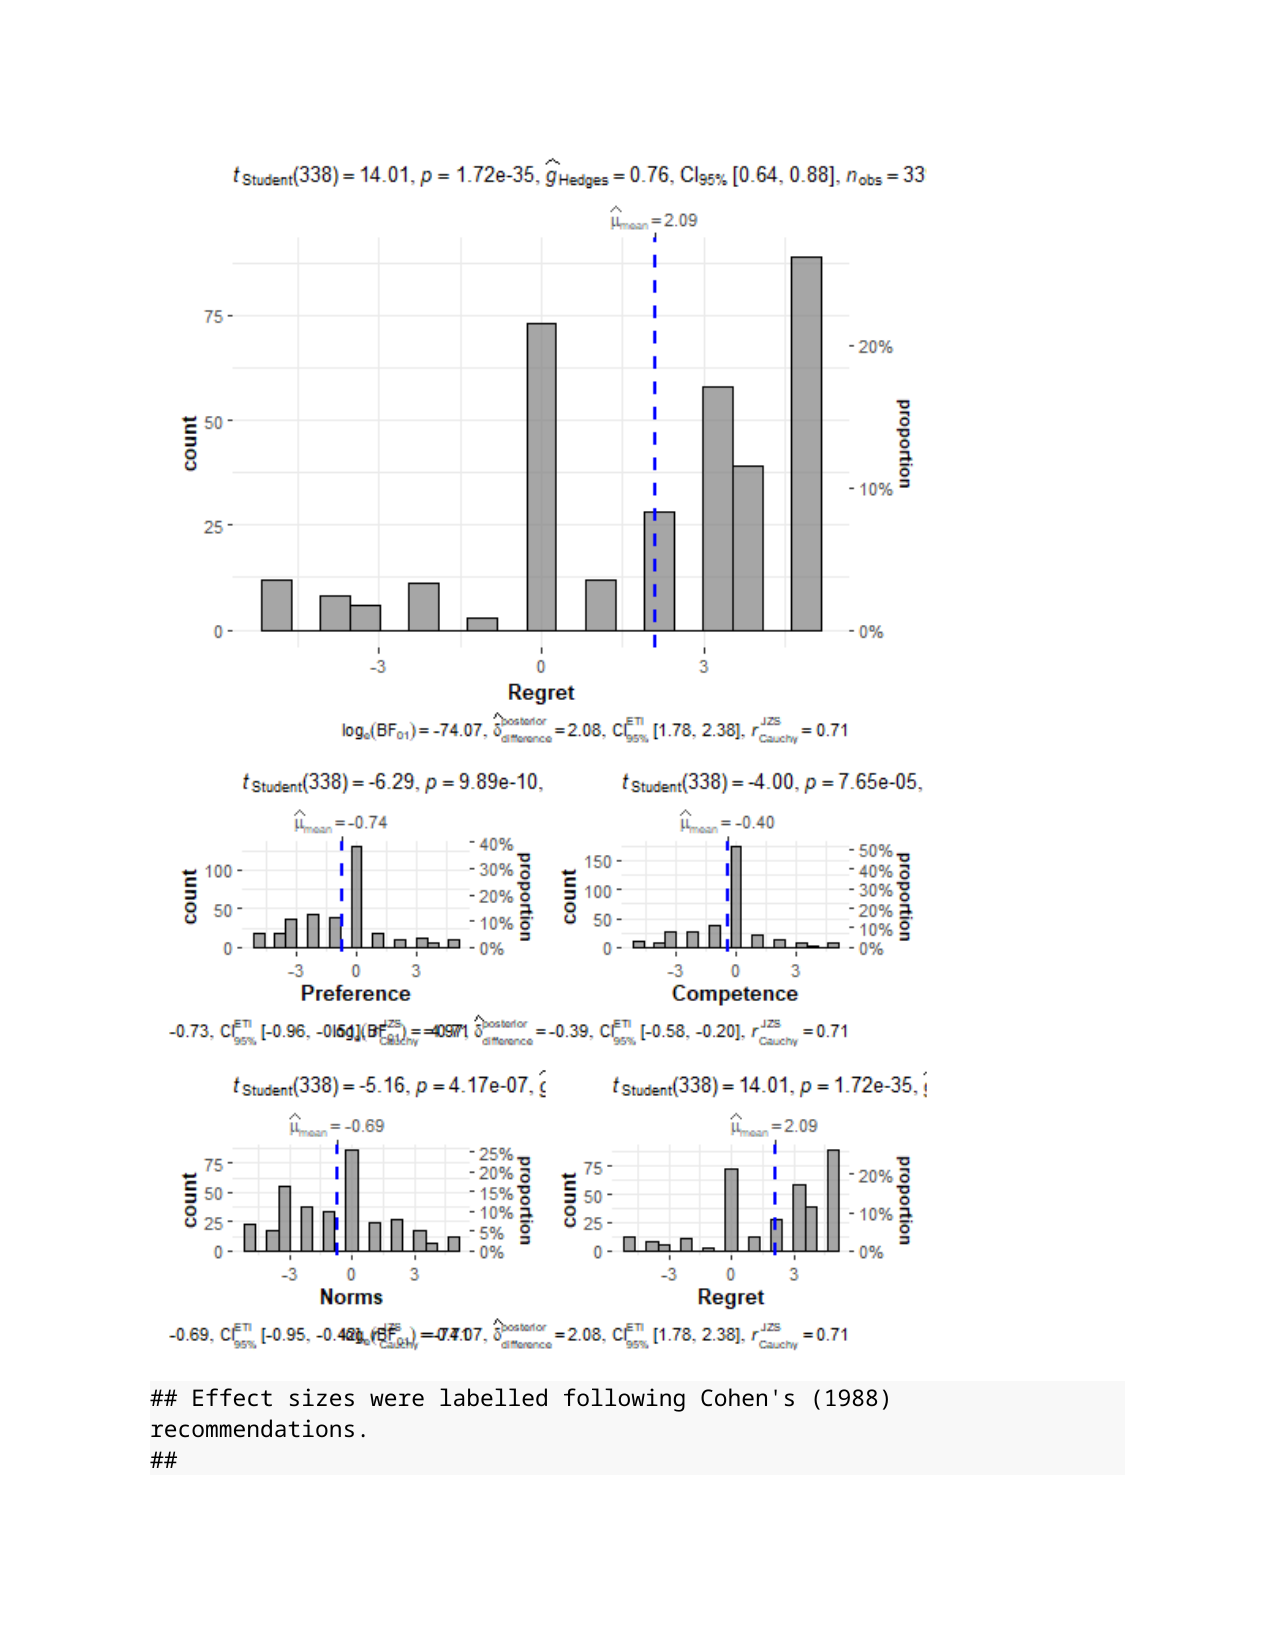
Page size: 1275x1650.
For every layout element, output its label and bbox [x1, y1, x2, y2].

picture [168, 150, 927, 1363]
text [150, 1381, 1125, 1475]
